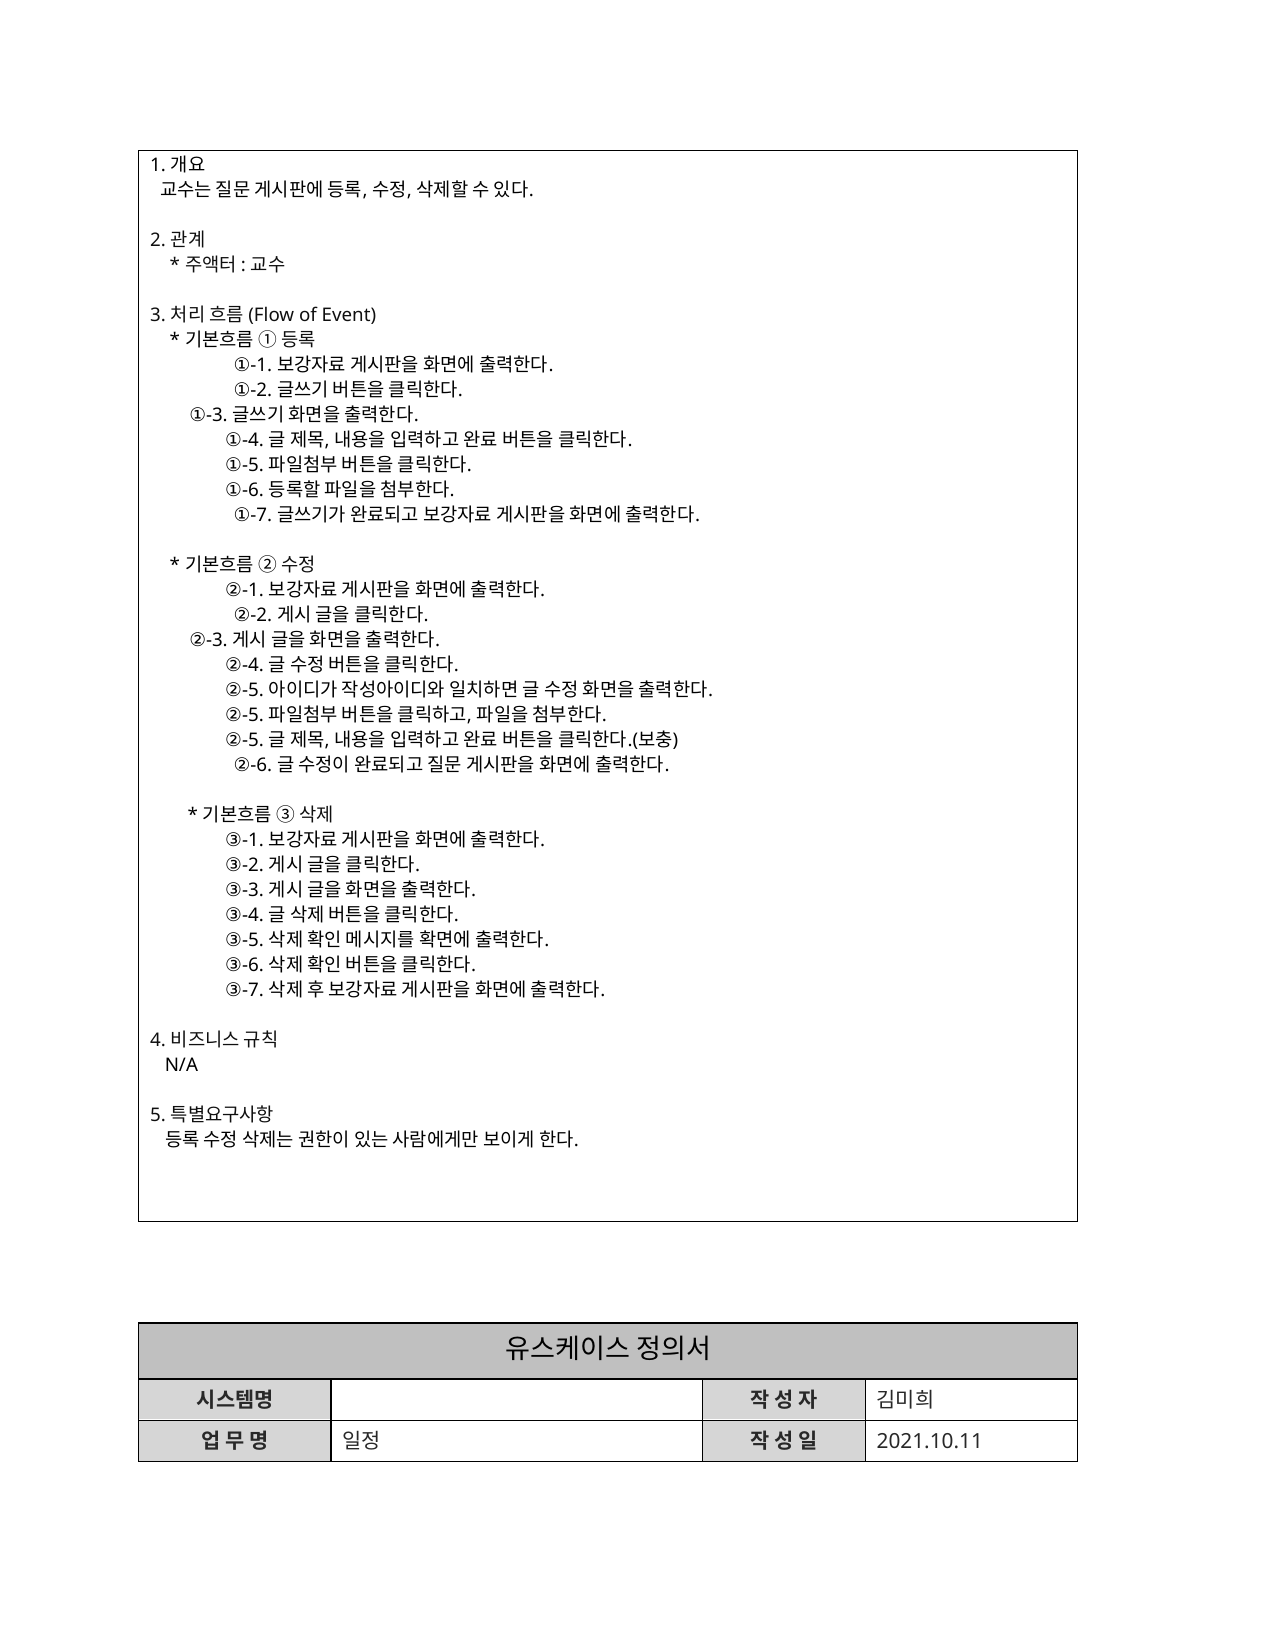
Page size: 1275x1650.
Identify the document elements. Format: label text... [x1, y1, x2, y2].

table_cell 시스템명 [139, 1380, 330, 1419]
table_cell 작 성 자 [703, 1380, 865, 1419]
table_cell 업 무 명 [139, 1421, 330, 1461]
table_cell 작 성 일 [703, 1421, 865, 1461]
table_cell 김미희 [866, 1380, 1077, 1419]
table_cell 1. 개요 교수는 질문 게시판에 등록, 수정, 삭제할 수 있다. 2. 관계 * 주액터 : 교수 3. 처리 흐름 (Flow of Event) * 기본흐름 ① 등록 ①-1. 보강자료 게시판을 화면에 출력한다. ①-2. 글쓰기 버튼을 클릭한다. ①-3. 글쓰기 화면을 출력한다. ①-4. 글 제목, 내용을 입력하고 완료 버튼을 클릭한다. ①-5. 파일첨부 버튼을 클릭한다. ①-6. 등록할 파일을 첨부한다. ①-7. 글쓰기가 완료되고 보강자료 게시판을 화면에 출력한다. * 기본흐름 ② 수정 ②-1. 보강자료 게시판을 화면에 출력한다. ②-2. 게시 글을 클릭한다. ②-3. 게시 글을 화면을 출력한다. ②-4. 글 수정 버튼을 클릭한다. ②-5. 아이디가 작성아이디와 일치하면 글 수정 화면을 출력한다. ②-5. 파일첨부 버튼을 클릭하고, 파일을 첨부한다. ②-5. 글 제목, 내용을 입력하고 완료 버튼을 클릭한다.(보충) ②-6. 글 수정이 완료되고 질문 게시판을 화면에 출력한다. * 기본흐름 ③ 삭제 ③-1. 보강자료 게시판을 화면에 출력한다. ③-2. 게시 글을 클릭한다. ③-3. 게시 글을 화면을 출력한다. ③-4. 글 삭제 버튼을 클릭한다. ③-5. 삭제 확인 메시지를 확면에 출력한다. ③-6. 삭제 확인 버튼을 클릭한다. ③-7. 삭제 후 보강자료 게시판을 화면에 출력한다. 4. 비즈니스 규칙 N/A 5. 특별요구사항 등록 수정 삭제는 권한이 있는 사람에게만 보이게 한다. [139, 151, 1077, 1221]
table_cell 2021.10.11 [866, 1421, 1077, 1461]
table_cell [332, 1380, 702, 1419]
table_cell 일정 [332, 1421, 702, 1461]
table_header 유스케이스 정의서 [139, 1324, 1077, 1378]
